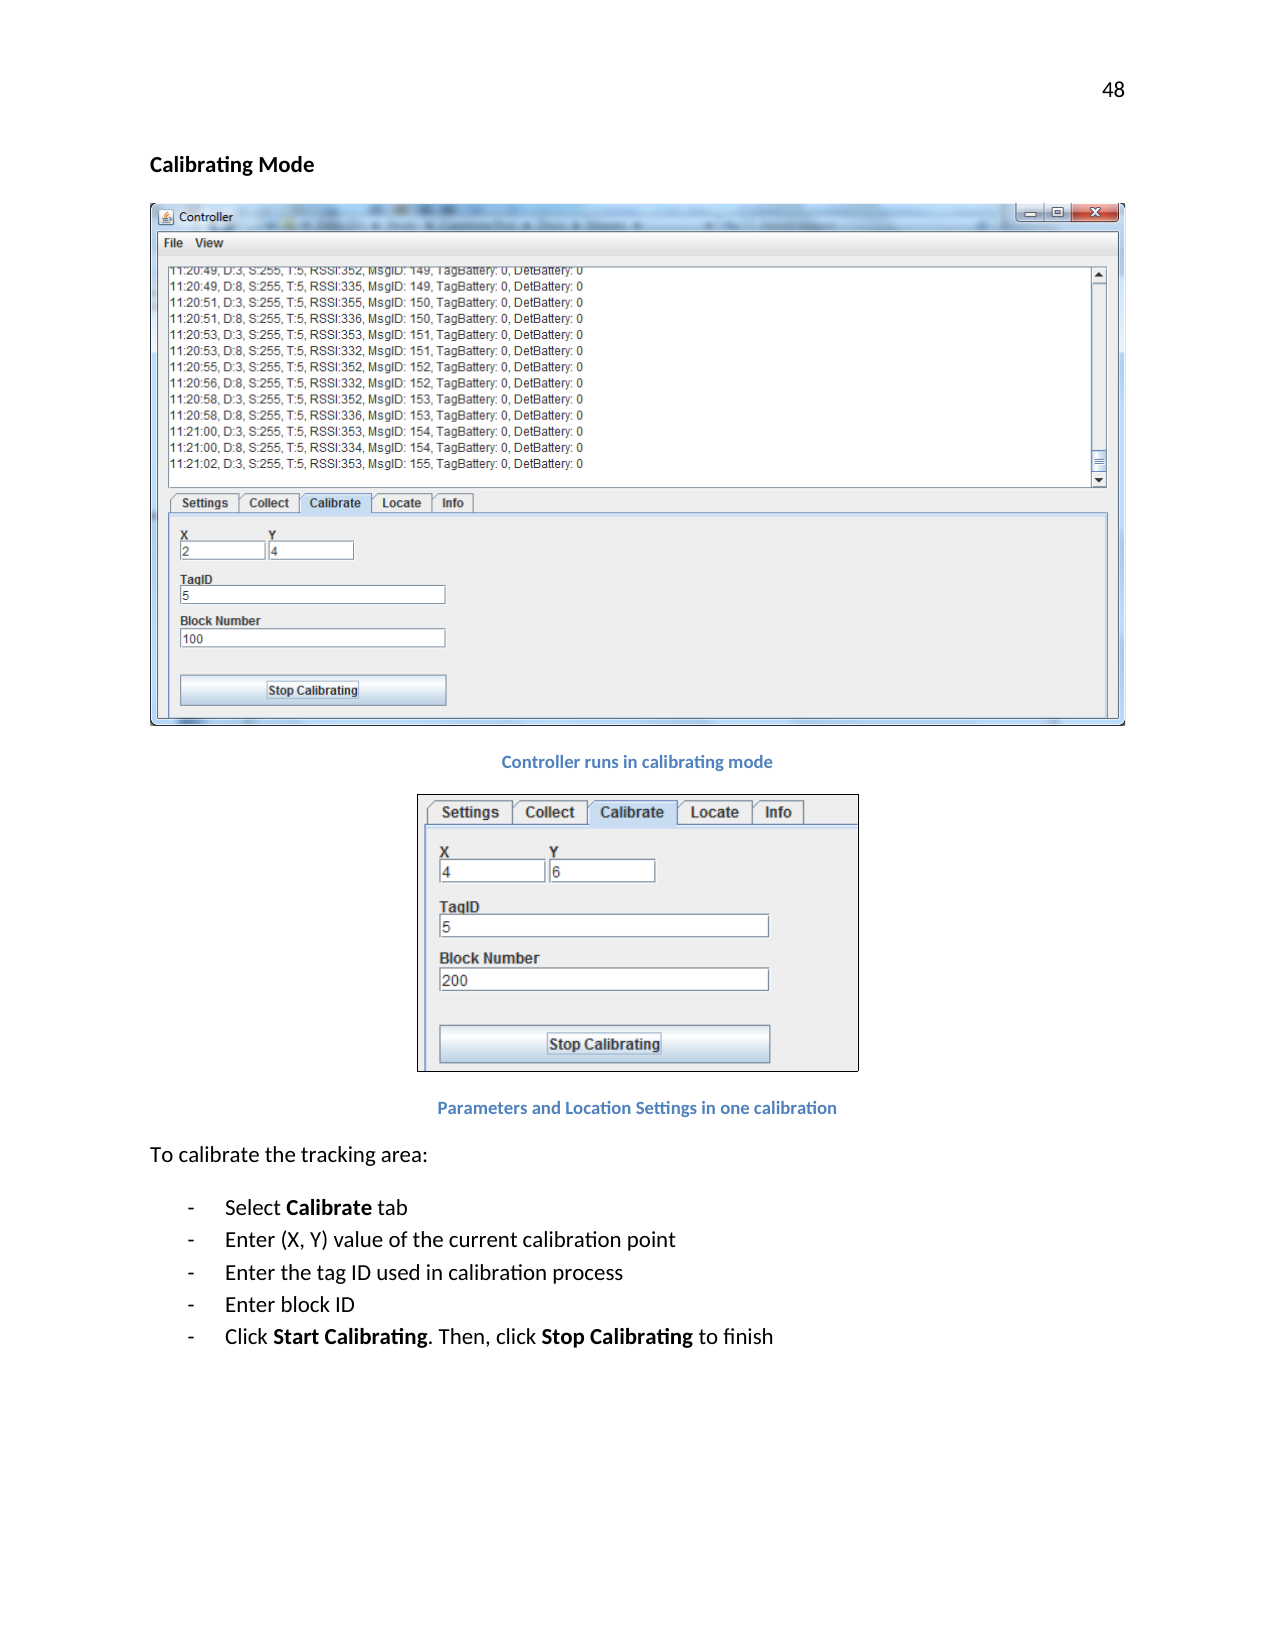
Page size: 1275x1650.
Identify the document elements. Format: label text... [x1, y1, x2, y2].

text Calibrating Mode [150, 150, 1125, 178]
picture [150, 203, 1125, 726]
list Enter block ID [187, 1290, 1125, 1318]
picture [418, 795, 858, 1071]
list Select Calibrate tab [187, 1193, 1125, 1221]
list Click Start Calibrating. Then, click Stop Calibrating to finish [187, 1322, 1125, 1350]
text To calibrate the tracking area: [150, 1140, 1125, 1168]
text Controller runs in calibrating mode [150, 750, 1125, 773]
list Enter the tag ID used in calibration process [187, 1258, 1125, 1286]
text Parameters and Location Settings in one calibration [150, 1096, 1125, 1119]
list Enter (X, Y) value of the current calibration point [187, 1225, 1125, 1253]
